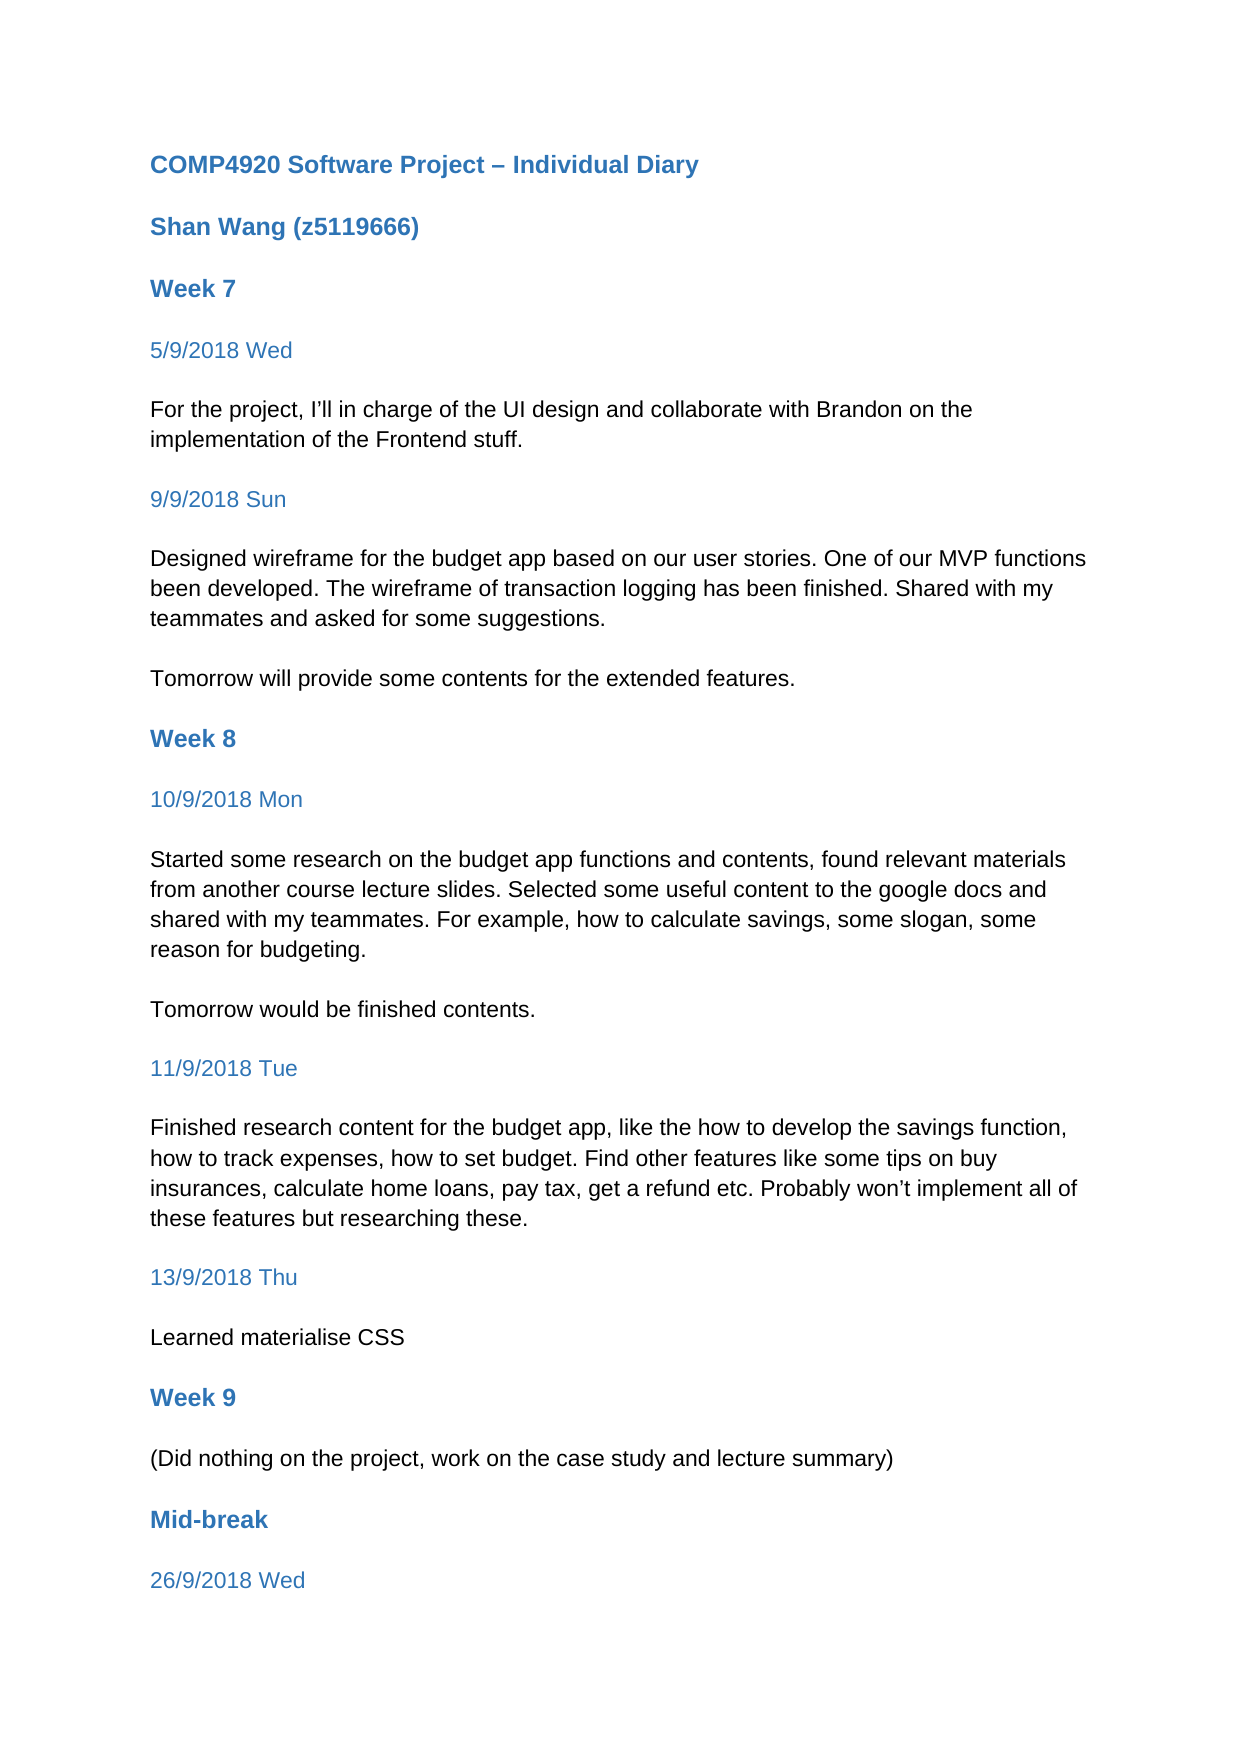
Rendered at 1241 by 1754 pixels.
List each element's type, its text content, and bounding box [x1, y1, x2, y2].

text (Did nothing on the project, work on the case study and lecture summary) [150, 1445, 1090, 1472]
text Learned materialise CSS [150, 1324, 1090, 1350]
text For the project, I’ll in charge of the UI design and collaborate with Brandon on the implementation of the Frontend stuff. [150, 396, 1090, 452]
text Week 9 [150, 1383, 1090, 1412]
text 13/9/2018 Thu [150, 1264, 1090, 1291]
text Started some research on the budget app functions and contents, found relevant materials from another course lecture slides. Selected some useful content to the google docs and shared with my teammates. For example, how to calculate savings, some slogan, some reason for budgeting. [150, 846, 1090, 963]
text Week 8 [150, 724, 1090, 753]
text Mid-break [150, 1505, 1090, 1533]
text Tomorrow would be finished contents. [150, 996, 1090, 1022]
text Week 7 [150, 274, 1090, 303]
text 5/9/2018 Wed [150, 337, 1090, 363]
text Shan Wang (z5119666) [150, 212, 1090, 241]
text Finished research content for the budget app, like the how to develop the savings function, how to track expenses, how to set budget. Find other features like some tips on buy insurances, calculate home loans, pay tax, get a refund etc. Probably won’t implement all of these features but researching these. [150, 1114, 1090, 1231]
text Tomorrow will provide some contents for the extended features. [150, 665, 1090, 691]
text 9/9/2018 Sun [150, 486, 1090, 512]
text 11/9/2018 Tue [150, 1055, 1090, 1081]
text 26/9/2018 Wed [150, 1567, 1090, 1593]
text Designed wireframe for the budget app based on our user stories. One of our MVP functions been developed. The wireframe of transaction logging has been finished. Shared with my teammates and asked for some suggestions. [150, 545, 1090, 632]
text 10/9/2018 Mon [150, 786, 1090, 813]
text COMP4920 Software Project – Individual Diary [150, 150, 1090, 179]
